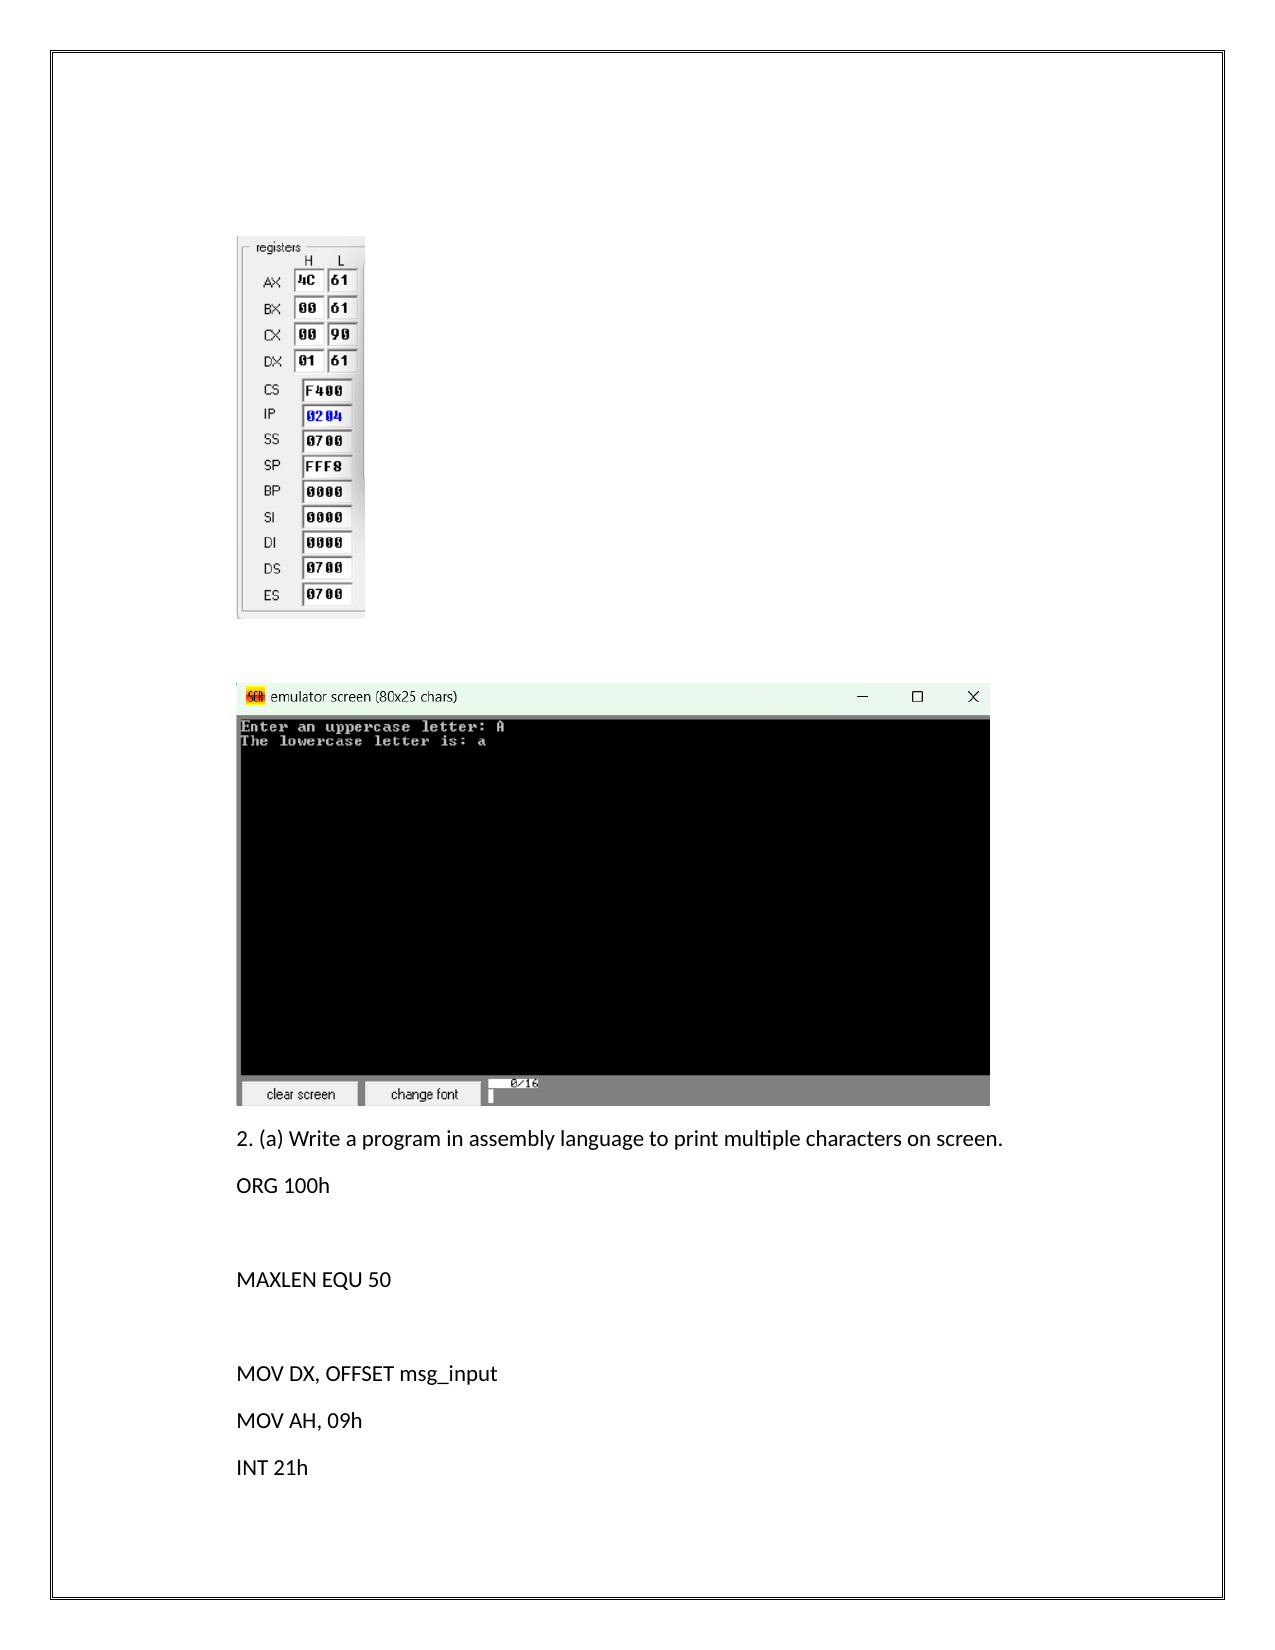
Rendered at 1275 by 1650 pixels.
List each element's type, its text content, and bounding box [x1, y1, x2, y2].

text ORG 100h [236, 1171, 1127, 1199]
picture [236, 236, 365, 619]
picture [236, 683, 990, 1106]
text MOV AH, 09h [236, 1406, 1127, 1434]
text MAXLEN EQU 50 [236, 1265, 1127, 1293]
text MOV DX, OFFSET msg_input [236, 1359, 1127, 1387]
text INT 21h [236, 1453, 1127, 1481]
text 2. (a) Write a program in assembly language to print multiple characters on screen. [236, 1124, 1127, 1152]
